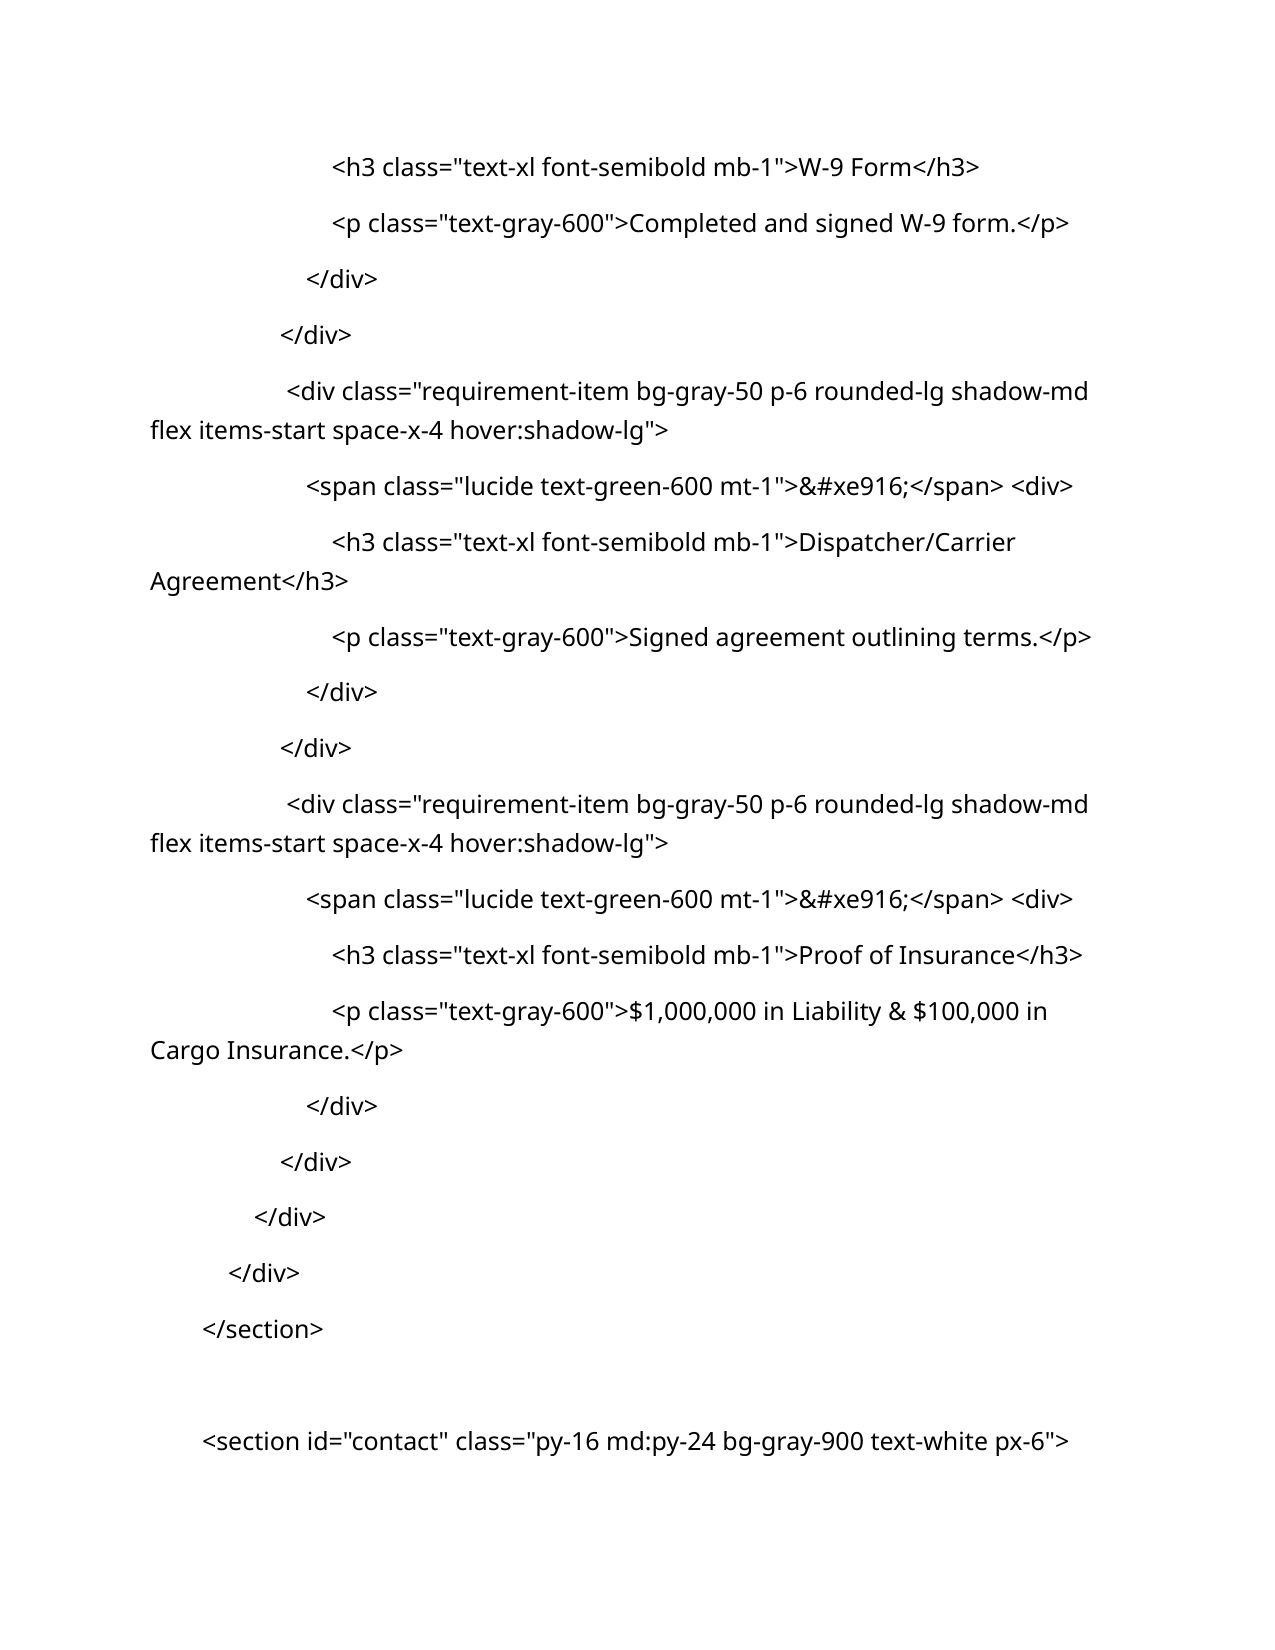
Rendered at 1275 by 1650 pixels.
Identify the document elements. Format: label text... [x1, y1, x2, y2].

text </div> [150, 731, 1125, 765]
text </div> [150, 317, 1125, 352]
text <h3 class="text-xl font-semibold mb-1">Dispatcher/Carrier Agreement</h3> [150, 524, 1125, 597]
text </section> [150, 1312, 1125, 1346]
text </div> [150, 262, 1125, 296]
text <p class="text-gray-600">Completed and signed W-9 form.</p> [150, 206, 1125, 240]
text <h3 class="text-xl font-semibold mb-1">W-9 Form</h3> [150, 150, 1125, 184]
text </div> [150, 1088, 1125, 1122]
text <span class="lucide text-green-600 mt-1">&#xe916;</span> <div> [150, 468, 1125, 502]
text <div class="requirement-item bg-gray-50 p-6 rounded-lg shadow-md flex items-start space-x-4 hover:shadow-lg"> [150, 787, 1125, 860]
text </div> [150, 675, 1125, 709]
text <section id="contact" class="py-16 md:py-24 bg-gray-900 text-white px-6"> [150, 1423, 1125, 1457]
text </div> [150, 1200, 1125, 1234]
text </div> [150, 1256, 1125, 1290]
text <span class="lucide text-green-600 mt-1">&#xe916;</span> <div> [150, 882, 1125, 916]
text </div> [150, 1144, 1125, 1178]
text <h3 class="text-xl font-semibold mb-1">Proof of Insurance</h3> [150, 937, 1125, 972]
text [150, 373, 1125, 447]
text <p class="text-gray-600">Signed agreement outlining terms.</p> [150, 619, 1125, 653]
text <p class="text-gray-600">$1,000,000 in Liability & $100,000 in Cargo Insurance.</p> [150, 993, 1125, 1067]
